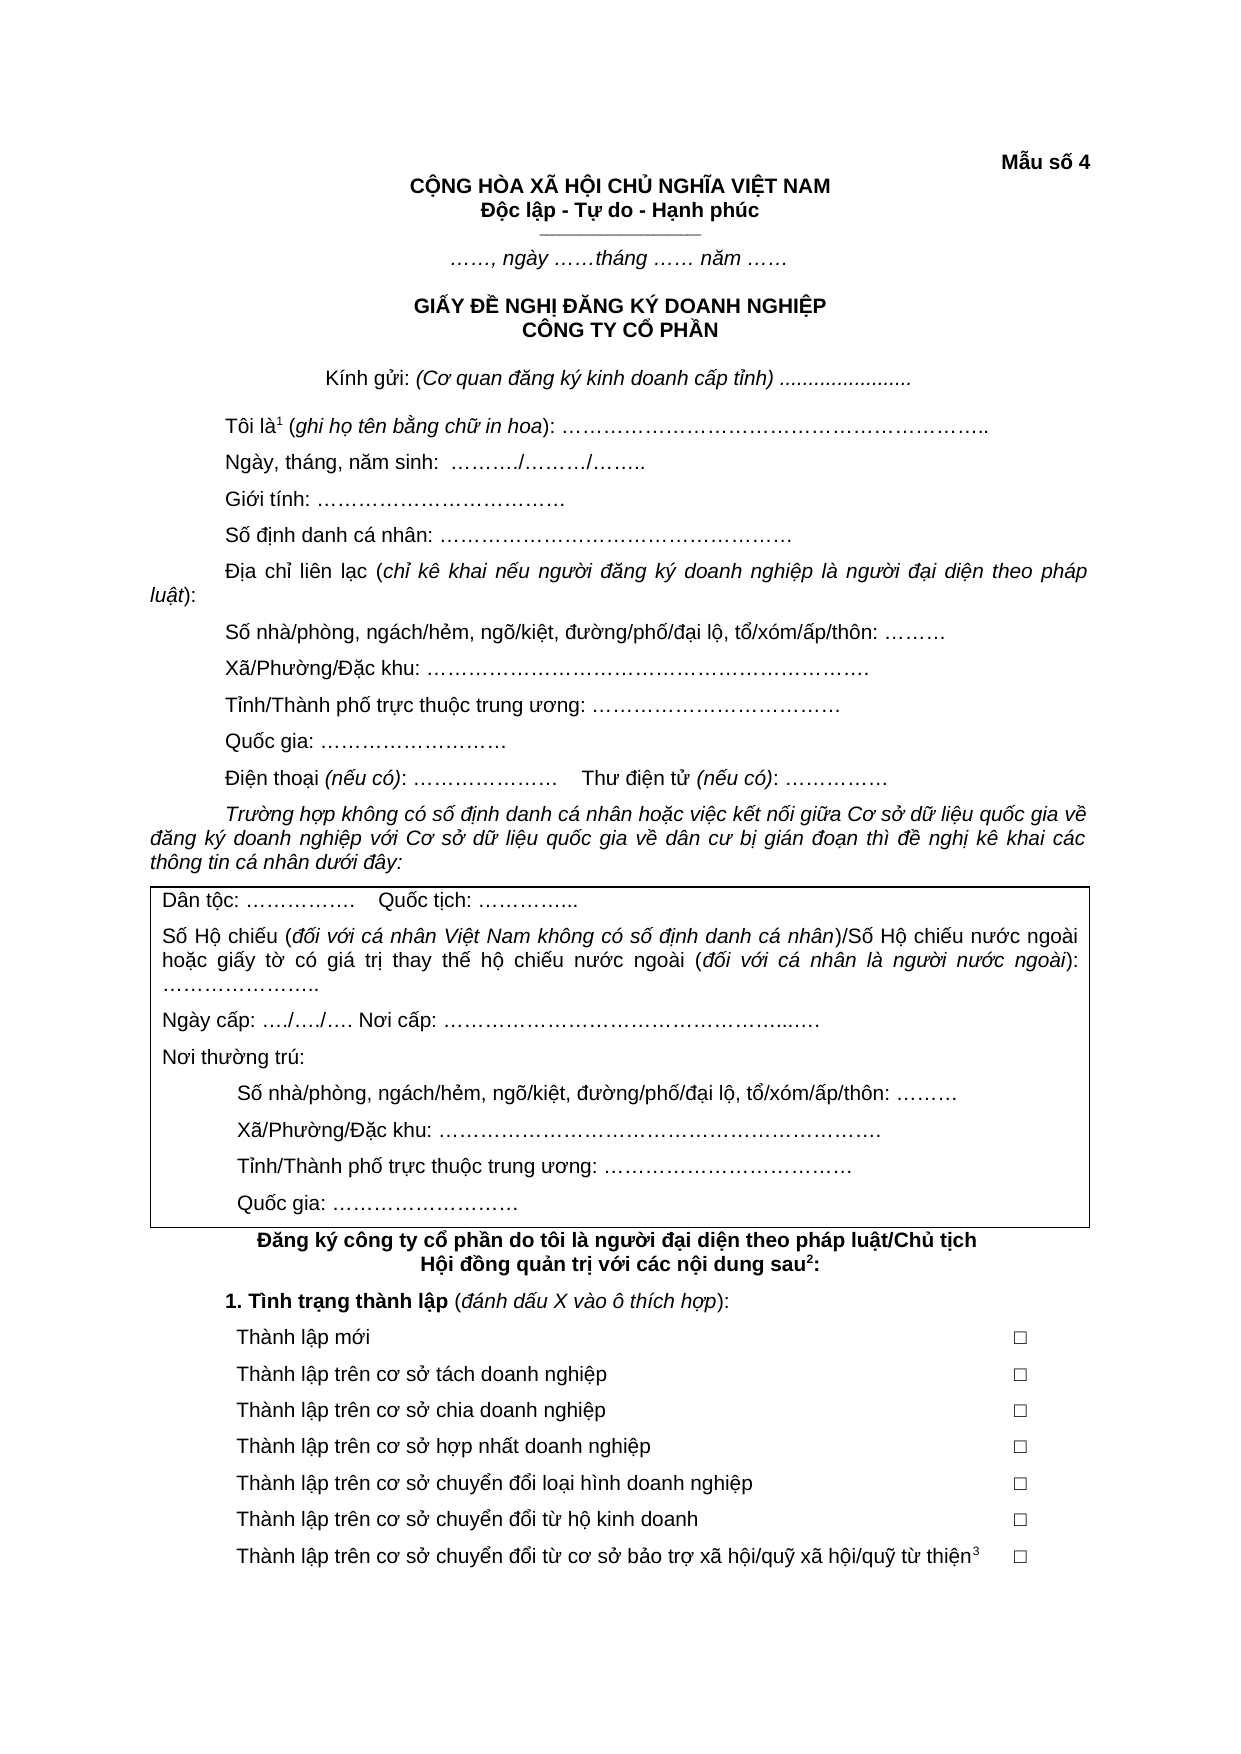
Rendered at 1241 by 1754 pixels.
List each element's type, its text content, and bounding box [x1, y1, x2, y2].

text 1. Tình trạng thành lập (đánh dấu X vào ô thích hợp): [150, 1288, 1090, 1312]
text CỘNG HÒA XÃ HỘI CHỦ NGHĨA VIỆT NAM [150, 174, 1090, 198]
text Trường hợp không có số định danh cá nhân hoặc việc kết nối giữa Cơ sở dữ liệu quốc gia về đăng ký doanh nghiệp với Cơ sở dữ liệu quốc gia về dân cư bị gián đoạn thì đề nghị kê khai các thông tin cá nhân dưới đây: [150, 802, 1090, 874]
text Địa chỉ liên lạc (chỉ kê khai nếu người đăng ký doanh nghiệp là người đại diện theo pháp luật): [150, 559, 1090, 607]
text Xã/Phường/Đặc khu: ………………………………………………………. [150, 656, 1090, 680]
text Điện thoại (nếu có): ………………… Thư điện tử (nếu có): …………… [150, 766, 1090, 789]
text Kính gửi: (Cơ quan đăng ký kinh doanh cấp tỉnh) ....................... [150, 366, 1090, 389]
text ……, ngày ……tháng …… năm …… [150, 246, 1090, 270]
text ________________________ [150, 222, 1090, 246]
text Quốc gia: ……………………… [150, 729, 1090, 753]
text Số nhà/phòng, ngách/hẻm, ngõ/kiệt, đường/phố/đại lộ, tổ/xóm/ấp/thôn: ……… [150, 620, 1090, 644]
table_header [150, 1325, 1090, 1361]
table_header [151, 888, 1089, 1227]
text Giới tính: ……………………………… [150, 486, 1090, 510]
text Đăng ký công ty cổ phần do tôi là người đại diện theo pháp luật/Chủ tịch Hội đồng quản trị với các nội dung sau2: [150, 1228, 1090, 1276]
text Độc lập - Tự do - Hạnh phúc [150, 198, 1090, 222]
text GIẤY ĐỀ NGHỊ ĐĂNG KÝ DOANH NGHIỆP CÔNG TY CỔ PHẦN [150, 294, 1090, 342]
text Tôi là1 (ghi họ tên bằng chữ in hoa): …………………………………………………….. [150, 413, 1090, 437]
text Số định danh cá nhân: …………………………………………… [150, 523, 1090, 547]
text Ngày, tháng, năm sinh: ………./………/…….. [150, 450, 1090, 474]
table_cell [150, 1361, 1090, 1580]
text Tỉnh/Thành phố trực thuộc trung ương: ……………………………… [150, 693, 1090, 717]
text Mẫu số 4 [150, 150, 1090, 174]
